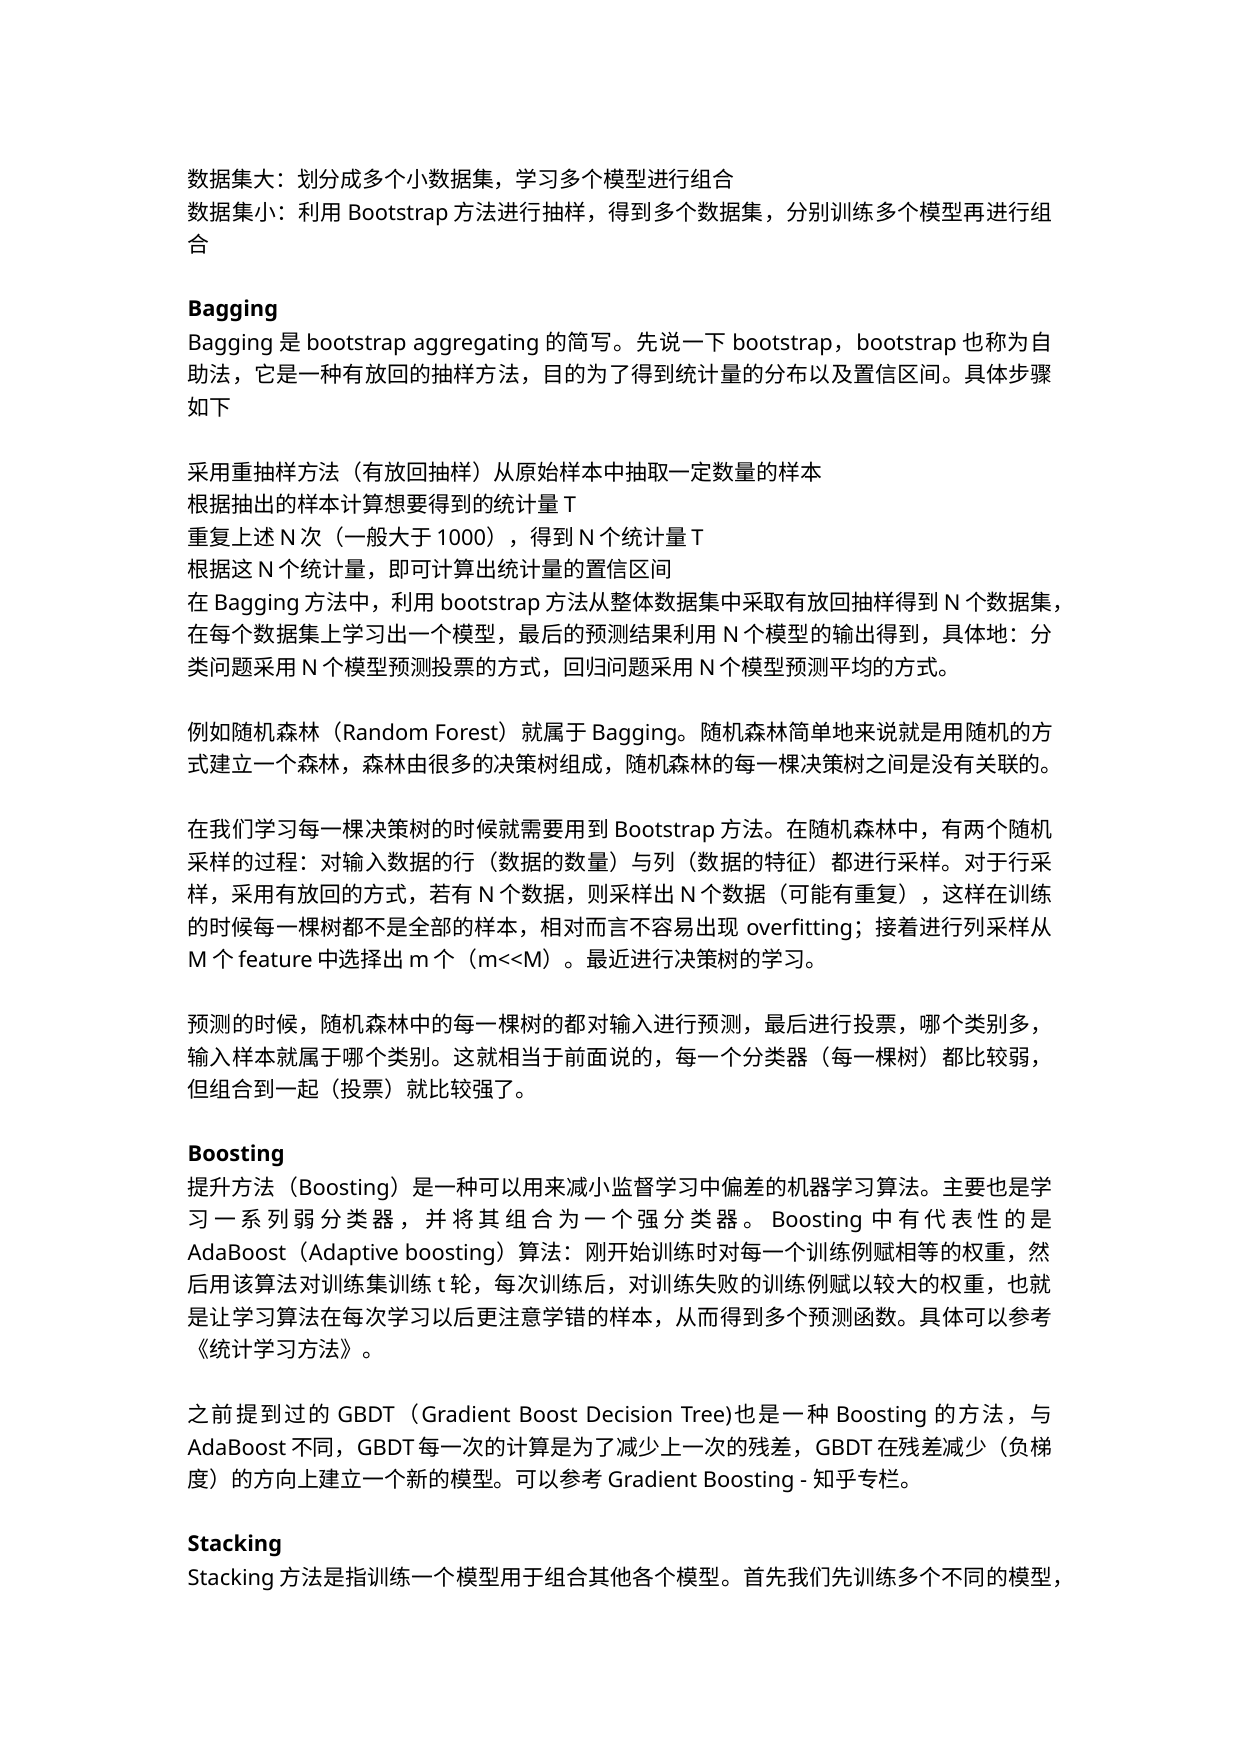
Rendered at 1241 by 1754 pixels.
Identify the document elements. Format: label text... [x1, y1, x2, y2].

text 之前提到过的GBDT（Gradient Boost Decision Tree)也是一种Boosting的方法，与AdaBoost不同，GBDT每一次的计算是为了减少上一次的残差，GBDT在残差减少（负梯度）的方向上建立一个新的模型。可以参考Gradient Boosting - 知乎专栏。 [187, 1397, 1053, 1494]
text Boosting [187, 1137, 1053, 1169]
text 根据抽出的样本计算想要得到的统计量T [187, 487, 1053, 519]
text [187, 1559, 1053, 1592]
text 预测的时候，随机森林中的每一棵树的都对输入进行预测，最后进行投票，哪个类别多，输入样本就属于哪个类别。这就相当于前面说的，每一个分类器（每一棵树）都比较弱，但组合到一起（投票）就比较强了。 [187, 1007, 1053, 1104]
text 数据集大：划分成多个小数据集，学习多个模型进行组合 [187, 162, 1053, 194]
text Bagging是bootstrap aggregating的简写。先说一下bootstrap，bootstrap也称为自助法，它是一种有放回的抽样方法，目的为了得到统计量的分布以及置信区间。具体步骤如下 [187, 324, 1053, 422]
text 根据这N个统计量，即可计算出统计量的置信区间 [187, 552, 1053, 584]
text 例如随机森林（Random Forest）就属于Bagging。随机森林简单地来说就是用随机的方式建立一个森林，森林由很多的决策树组成，随机森林的每一棵决策树之间是没有关联的。 [187, 714, 1053, 779]
text 在Bagging方法中，利用bootstrap方法从整体数据集中采取有放回抽样得到N个数据集，在每个数据集上学习出一个模型，最后的预测结果利用N个模型的输出得到，具体地：分类问题采用N个模型预测投票的方式，回归问题采用N个模型预测平均的方式。 [187, 584, 1053, 682]
text 重复上述N次（一般大于1000），得到N个统计量T [187, 519, 1053, 552]
text 提升方法（Boosting）是一种可以用来减小监督学习中偏差的机器学习算法。主要也是学习一系列弱分类器，并将其组合为一个强分类器。Boosting中有代表性的是AdaBoost（Adaptive boosting）算法：刚开始训练时对每一个训练例赋相等的权重，然后用该算法对训练集训练t轮，每次训练后，对训练失败的训练例赋以较大的权重，也就是让学习算法在每次学习以后更注意学错的样本，从而得到多个预测函数。具体可以参考《统计学习方法》。 [187, 1169, 1053, 1364]
text 在我们学习每一棵决策树的时候就需要用到Bootstrap方法。在随机森林中，有两个随机采样的过程：对输入数据的行（数据的数量）与列（数据的特征）都进行采样。对于行采样，采用有放回的方式，若有N个数据，则采样出N个数据（可能有重复），这样在训练的时候每一棵树都不是全部的样本，相对而言不容易出现overfitting；接着进行列采样从M个feature中选择出m个（m<<M）。最近进行决策树的学习。 [187, 812, 1053, 974]
text 采用重抽样方法（有放回抽样）从原始样本中抽取一定数量的样本 [187, 454, 1053, 487]
text Bagging [187, 292, 1053, 324]
text 数据集小：利用Bootstrap方法进行抽样，得到多个数据集，分别训练多个模型再进行组合 [187, 194, 1053, 259]
text Stacking [187, 1527, 1053, 1559]
